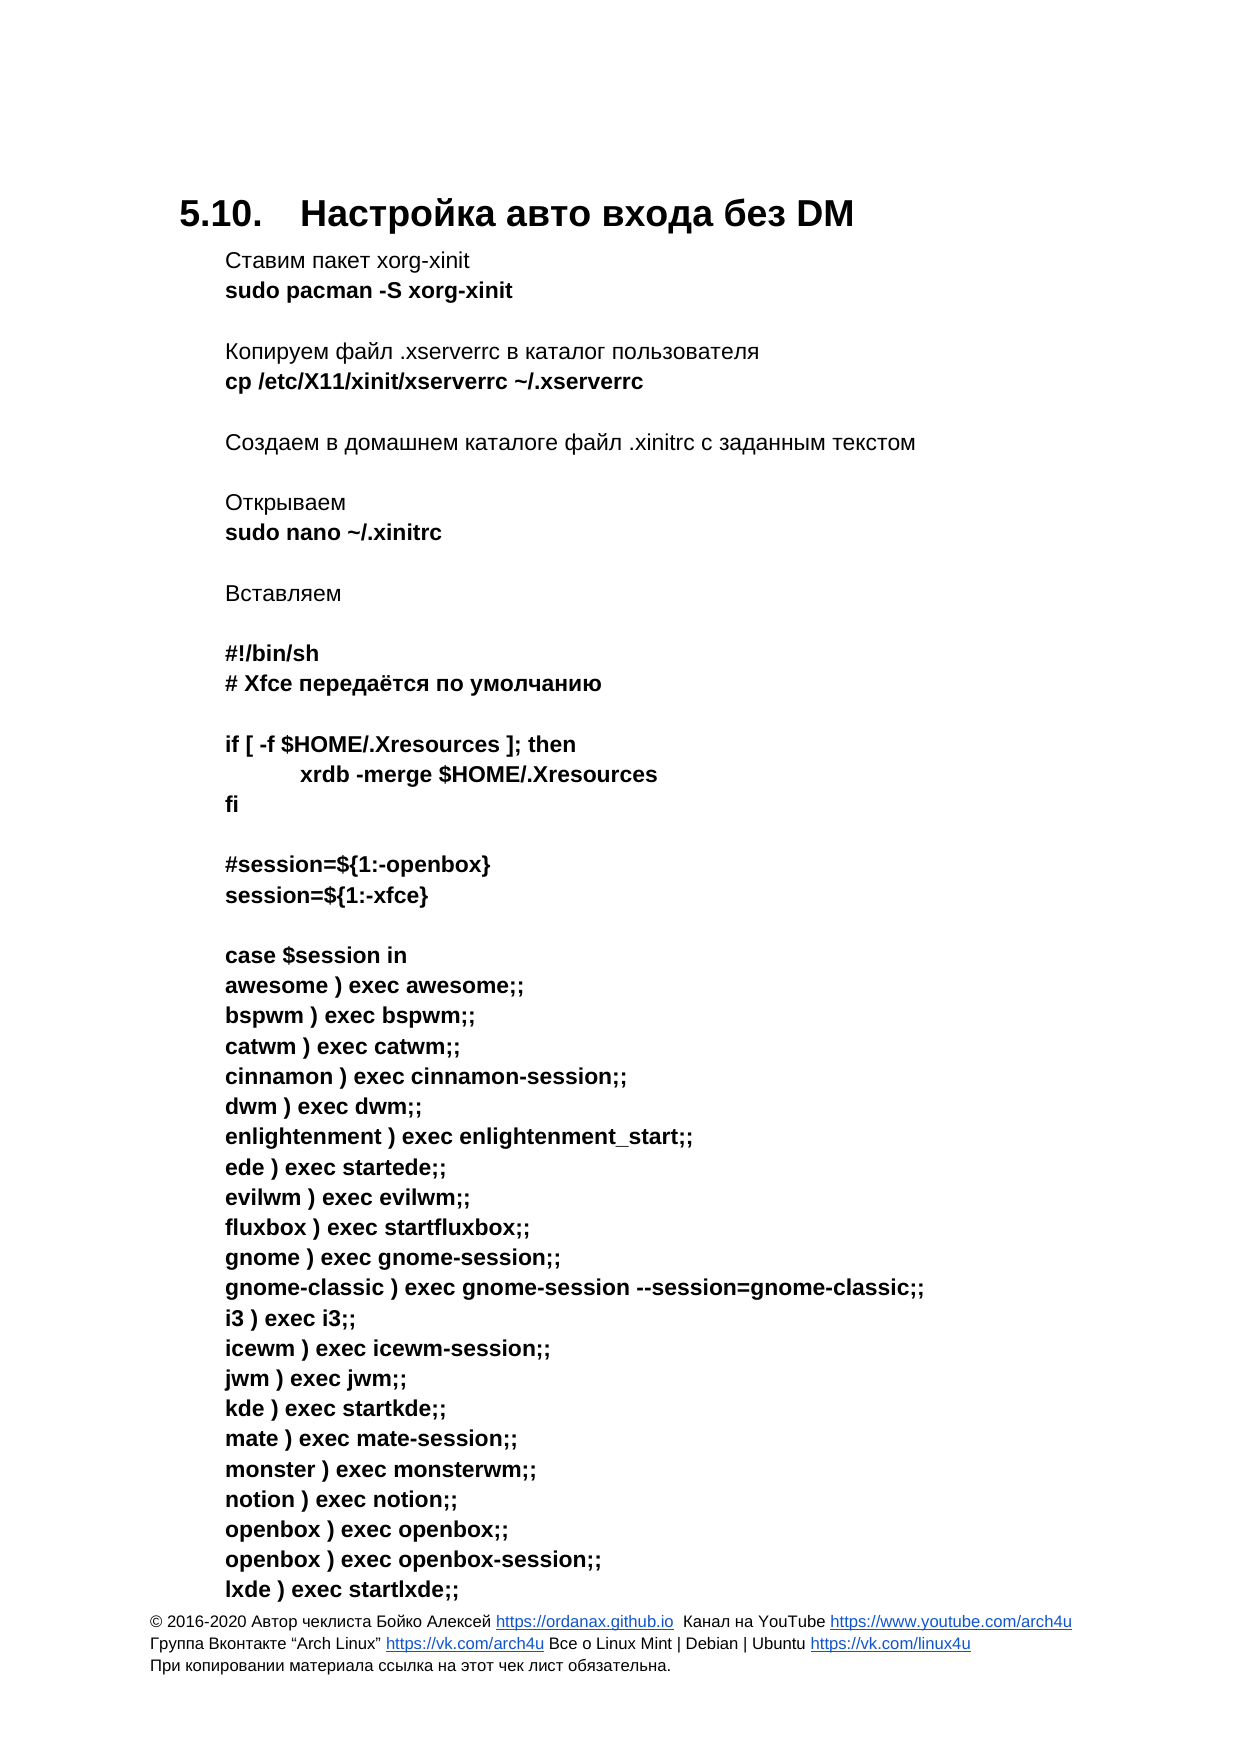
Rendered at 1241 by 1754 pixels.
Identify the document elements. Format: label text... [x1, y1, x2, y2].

text case $session in [225, 942, 1090, 968]
text sudo pacman -S xorg-xinit [225, 277, 1090, 304]
text dwm ) exec dwm;; [225, 1093, 1090, 1119]
text cp /etc/X11/xinit/xserverrc ~/.xserverrc [225, 368, 1090, 394]
text catwm ) exec catwm;; [225, 1033, 1090, 1059]
text # Xfce передаётся по умолчанию [225, 670, 1090, 697]
text gnome-classic ) exec gnome-session --session=gnome-classic;; [225, 1274, 1090, 1301]
text bspwm ) exec bspwm;; [225, 1002, 1090, 1029]
text session=${1:-xfce} [225, 882, 1090, 908]
text mate ) exec mate-session;; [225, 1425, 1090, 1452]
text fluxbox ) exec startfluxbox;; [225, 1214, 1090, 1240]
text xrdb -merge $HOME/.Xresources [225, 761, 1090, 787]
text lxde ) exec startlxde;; [225, 1576, 1090, 1603]
text i3 ) exec i3;; [225, 1304, 1090, 1331]
text #session=${1:-openbox} [225, 851, 1090, 878]
text monster ) exec monsterwm;; [225, 1456, 1090, 1482]
text evilwm ) exec evilwm;; [225, 1184, 1090, 1210]
text openbox ) exec openbox;; [225, 1516, 1090, 1542]
text sudo nano ~/.xinitrc [225, 519, 1090, 546]
text cinnamon ) exec cinnamon-session;; [225, 1063, 1090, 1089]
text awesome ) exec awesome;; [225, 972, 1090, 999]
text notion ) exec notion;; [225, 1486, 1090, 1512]
text Копируем файл .xserverrc в каталог пользователя [225, 338, 1090, 364]
text icewm ) exec icewm-session;; [225, 1335, 1090, 1361]
text fi [225, 791, 1090, 817]
subtitle Настройка авто входа без DМ [262, 192, 1090, 235]
text Создаем в домашнем каталоге файл .xinitrc с заданным текстом [225, 428, 1090, 455]
text gnome ) exec gnome-session;; [225, 1244, 1090, 1271]
text Ставим пакет xorg-xinit [225, 247, 1090, 274]
text if [ -f $HOME/.Xresources ]; then [225, 731, 1090, 757]
text ede ) exec startede;; [225, 1153, 1090, 1180]
text Вставляем [225, 579, 1090, 606]
text enlightenment ) exec enlightenment_start;; [225, 1123, 1090, 1150]
text jwm ) exec jwm;; [225, 1365, 1090, 1391]
text kde ) exec startkde;; [225, 1395, 1090, 1422]
text openbox ) exec openbox-session;; [225, 1546, 1090, 1573]
text Открываем [225, 489, 1090, 515]
text #!/bin/sh [225, 640, 1090, 666]
